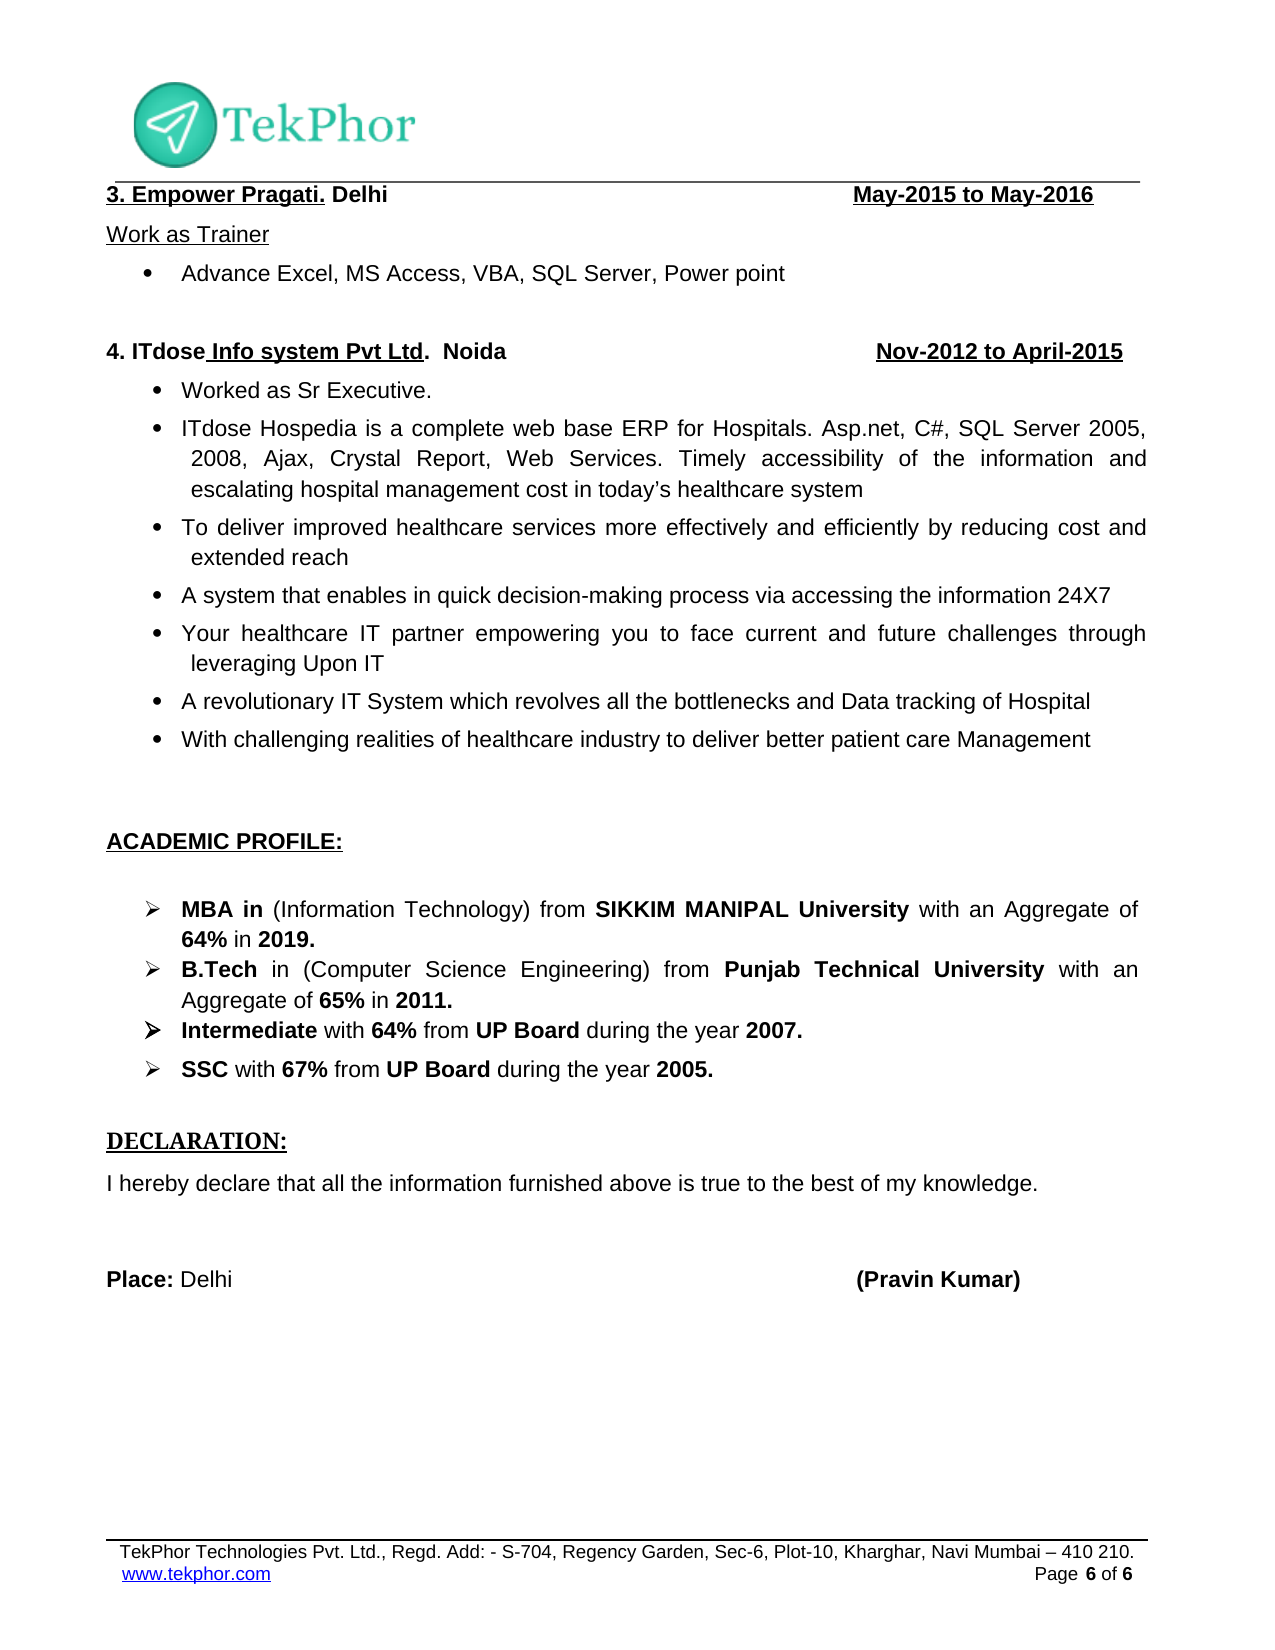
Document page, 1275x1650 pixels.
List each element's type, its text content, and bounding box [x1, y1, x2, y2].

list ITdose Hospedia is a complete web base ERP for Hospitals. Asp.net, C#, SQL Server 2005, 2008, Ajax, Crystal Report, Web Services. Timely accessibility of the information and escalating hospital management cost in today’s healthcare system [153, 415, 1148, 502]
list MBA in (Information Technology) from SIKKIM MANIPAL University with an Aggregate of 64% in 2019. [144, 896, 1138, 953]
list To deliver improved healthcare services more effectively and efficiently by reducing cost and extended reach [153, 514, 1148, 570]
text DECLARATION: [106, 1124, 1148, 1156]
list With challenging realities of healthcare industry to deliver better patient care Management [153, 726, 1148, 752]
text ACADEMIC PROFILE: [106, 828, 1148, 854]
list Advance Excel, MS Access, VBA, SQL Server, Power point [144, 260, 1148, 287]
text I hereby declare that all the information furnished above is true to the best of my knowledge. [106, 1170, 1148, 1196]
list Intermediate with 64% from UP Board during the year 2007. [144, 1017, 1148, 1043]
list SSC with 67% from UP Board during the year 2005. [144, 1056, 1148, 1083]
picture [133, 82, 415, 168]
list B.Tech in (Computer Science Engineering) from Punjab Technical University with an Aggregate of 65% in 2011. [144, 956, 1138, 1013]
text Place: Delhi (Pravin Kumar) [106, 1266, 1148, 1292]
text 3. Empower Pragati. Delhi May-2015 to May-2016 [106, 181, 1148, 208]
text 4. ITdose Info system Pvt Ltd. Noida Nov-2012 to April-2015 [106, 338, 1148, 364]
list Your healthcare IT partner empowering you to face current and future challenges through leveraging Upon IT [153, 620, 1148, 676]
text Work as Trainer [106, 221, 1148, 247]
list A system that enables in quick decision-making process via accessing the information 24X7 [153, 582, 1148, 608]
list A revolutionary IT System which revolves all the bottlenecks and Data tracking of Hospital [153, 688, 1148, 714]
list Worked as Sr Executive. [153, 377, 1148, 403]
